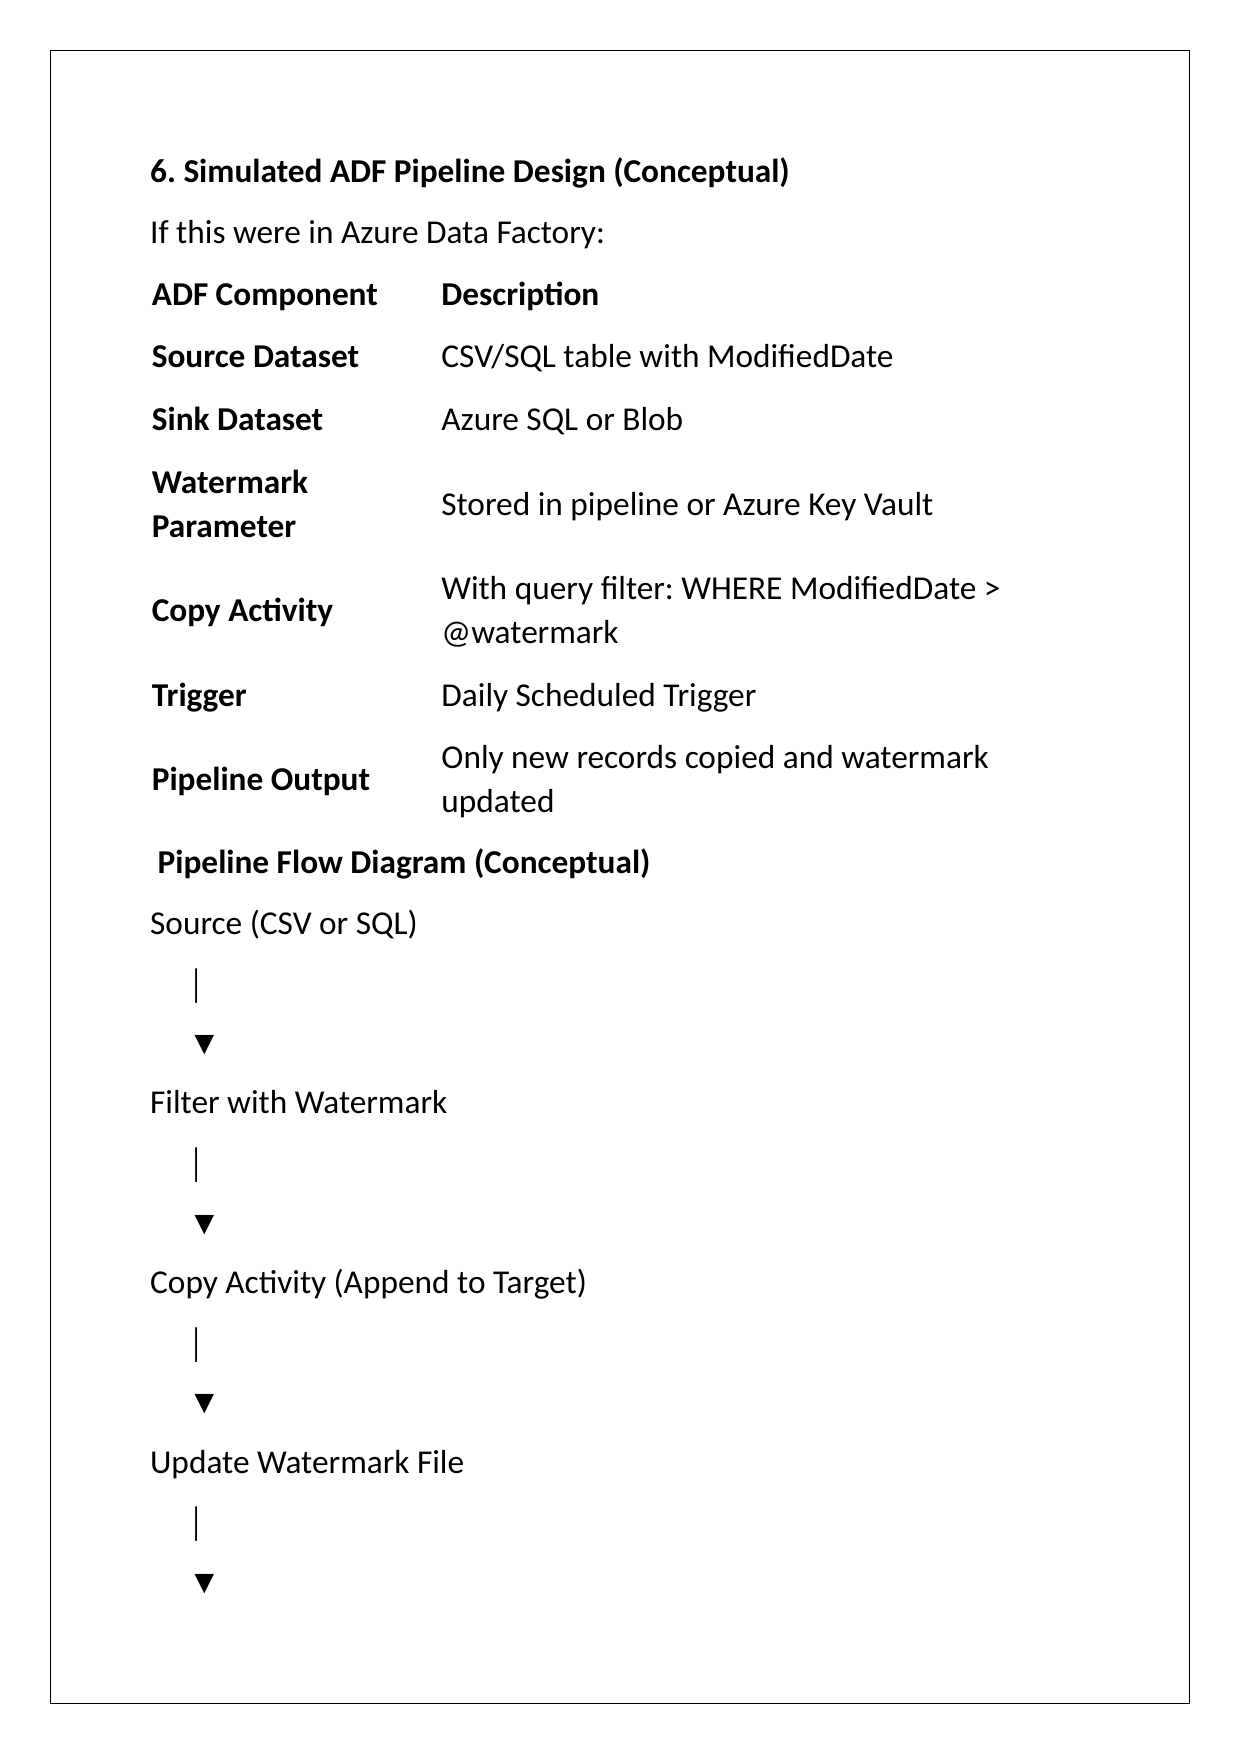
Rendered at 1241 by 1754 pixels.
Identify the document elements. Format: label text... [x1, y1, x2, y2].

table_cell Azure SQL or Blob [440, 396, 1090, 459]
table_header Description [440, 271, 1090, 334]
table_cell Source Dataset [150, 334, 439, 396]
text ▼ [150, 1023, 1090, 1062]
text Pipeline Flow Diagram (Conceptual) [150, 841, 1090, 882]
table_cell With query filter: WHERE ModifiedDate > @watermark [440, 566, 1090, 672]
text │ [150, 1142, 1090, 1183]
table_cell Daily Scheduled Trigger [440, 672, 1090, 735]
text │ [150, 963, 1090, 1003]
text Update Watermark File [150, 1441, 1090, 1481]
table_cell Pipeline Output [150, 735, 439, 841]
table_cell Only new records copied and watermark updated [440, 735, 1090, 841]
table_cell Watermark Parameter [150, 459, 439, 566]
text ▼ [150, 1562, 1090, 1600]
table_cell Copy Activity [150, 566, 439, 672]
table_header ADF Component [150, 271, 439, 334]
text Filter with Watermark [150, 1082, 1090, 1122]
table_cell Stored in pipeline or Azure Key Vault [440, 459, 1090, 566]
text If this were in Azure Data Factory: [150, 211, 1090, 251]
table_cell Sink Dataset [150, 396, 439, 459]
text Source (CSV or SQL) [150, 902, 1090, 943]
text ▼ [150, 1382, 1090, 1421]
table_cell CSV/SQL table with ModifiedDate [440, 334, 1090, 396]
text │ [150, 1501, 1090, 1542]
table_cell Trigger [150, 672, 439, 735]
text │ [150, 1322, 1090, 1362]
text Copy Activity (Append to Target) [150, 1261, 1090, 1302]
text ▼ [150, 1203, 1090, 1241]
text 6. Simulated ADF Pipeline Design (Conceptual) [150, 150, 1090, 191]
